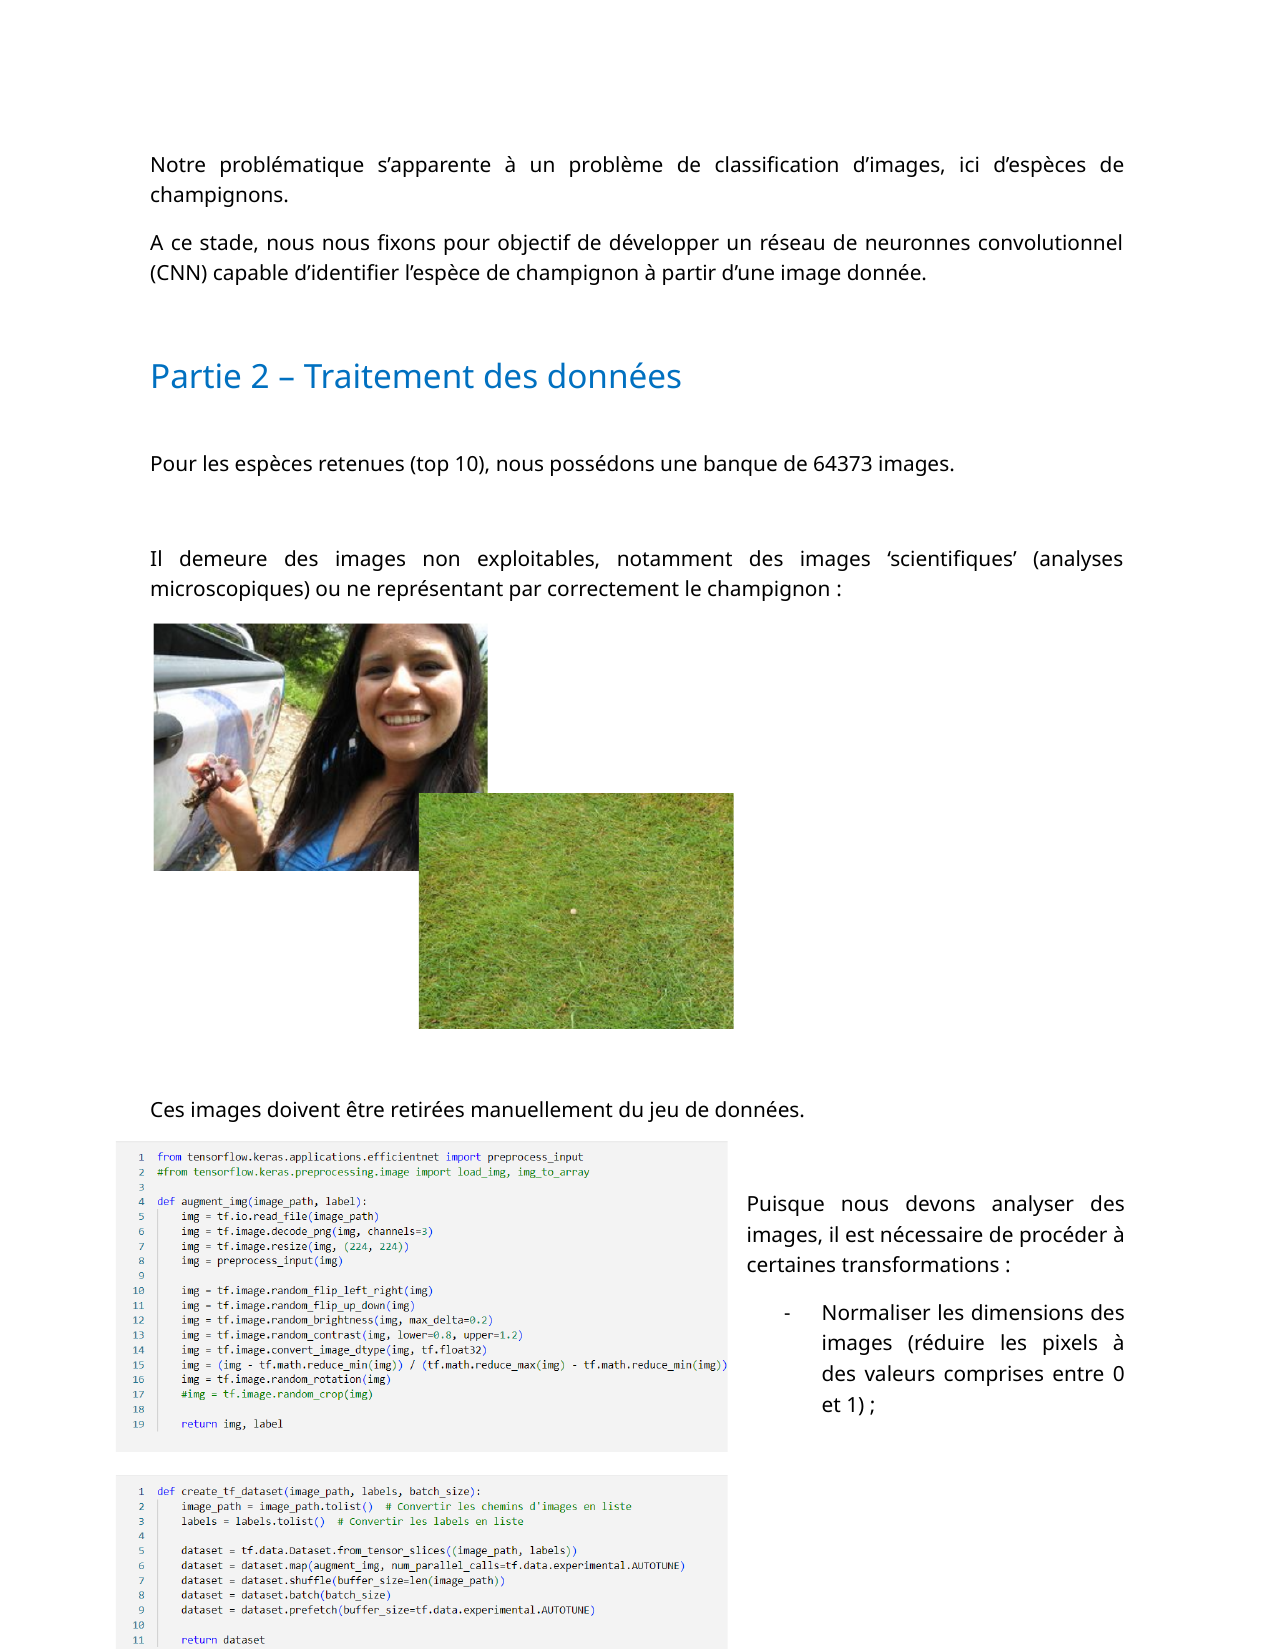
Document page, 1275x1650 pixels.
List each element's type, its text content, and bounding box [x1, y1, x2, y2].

text Puisque nous devons analyser des images, il est nécessaire de procéder à certaines transformations : [727, 1189, 1125, 1279]
picture [115, 1141, 727, 1648]
list Normaliser les dimensions des images (réduire les pixels à des valeurs comprises entre 0 et 1) ; [727, 1298, 1125, 1418]
text Pour les espèces retenues (top 10), nous possédons une banque de 64373 images. [150, 449, 1125, 478]
text Il demeure des images non exploitables, notamment des images ‘scientifiques’ (analyses microscopiques) ou ne représentant par correctement le champignon : [150, 544, 1125, 603]
text Ces images doivent être retirées manuellement du jeu de données. [150, 1095, 1125, 1123]
text A ce stade, nous nous fixons pour objectif de développer un réseau de neuronnes convolutionnel (CNN) capable d’identifier l’espèce de champignon à partir d’une image donnée. [150, 228, 1125, 287]
text Notre problématique s’apparente à un problème de classification d’images, ici d’espèces de champignons. [150, 150, 1125, 209]
text Partie 2 – Traitement des données [150, 353, 1125, 398]
picture [150, 622, 734, 1028]
